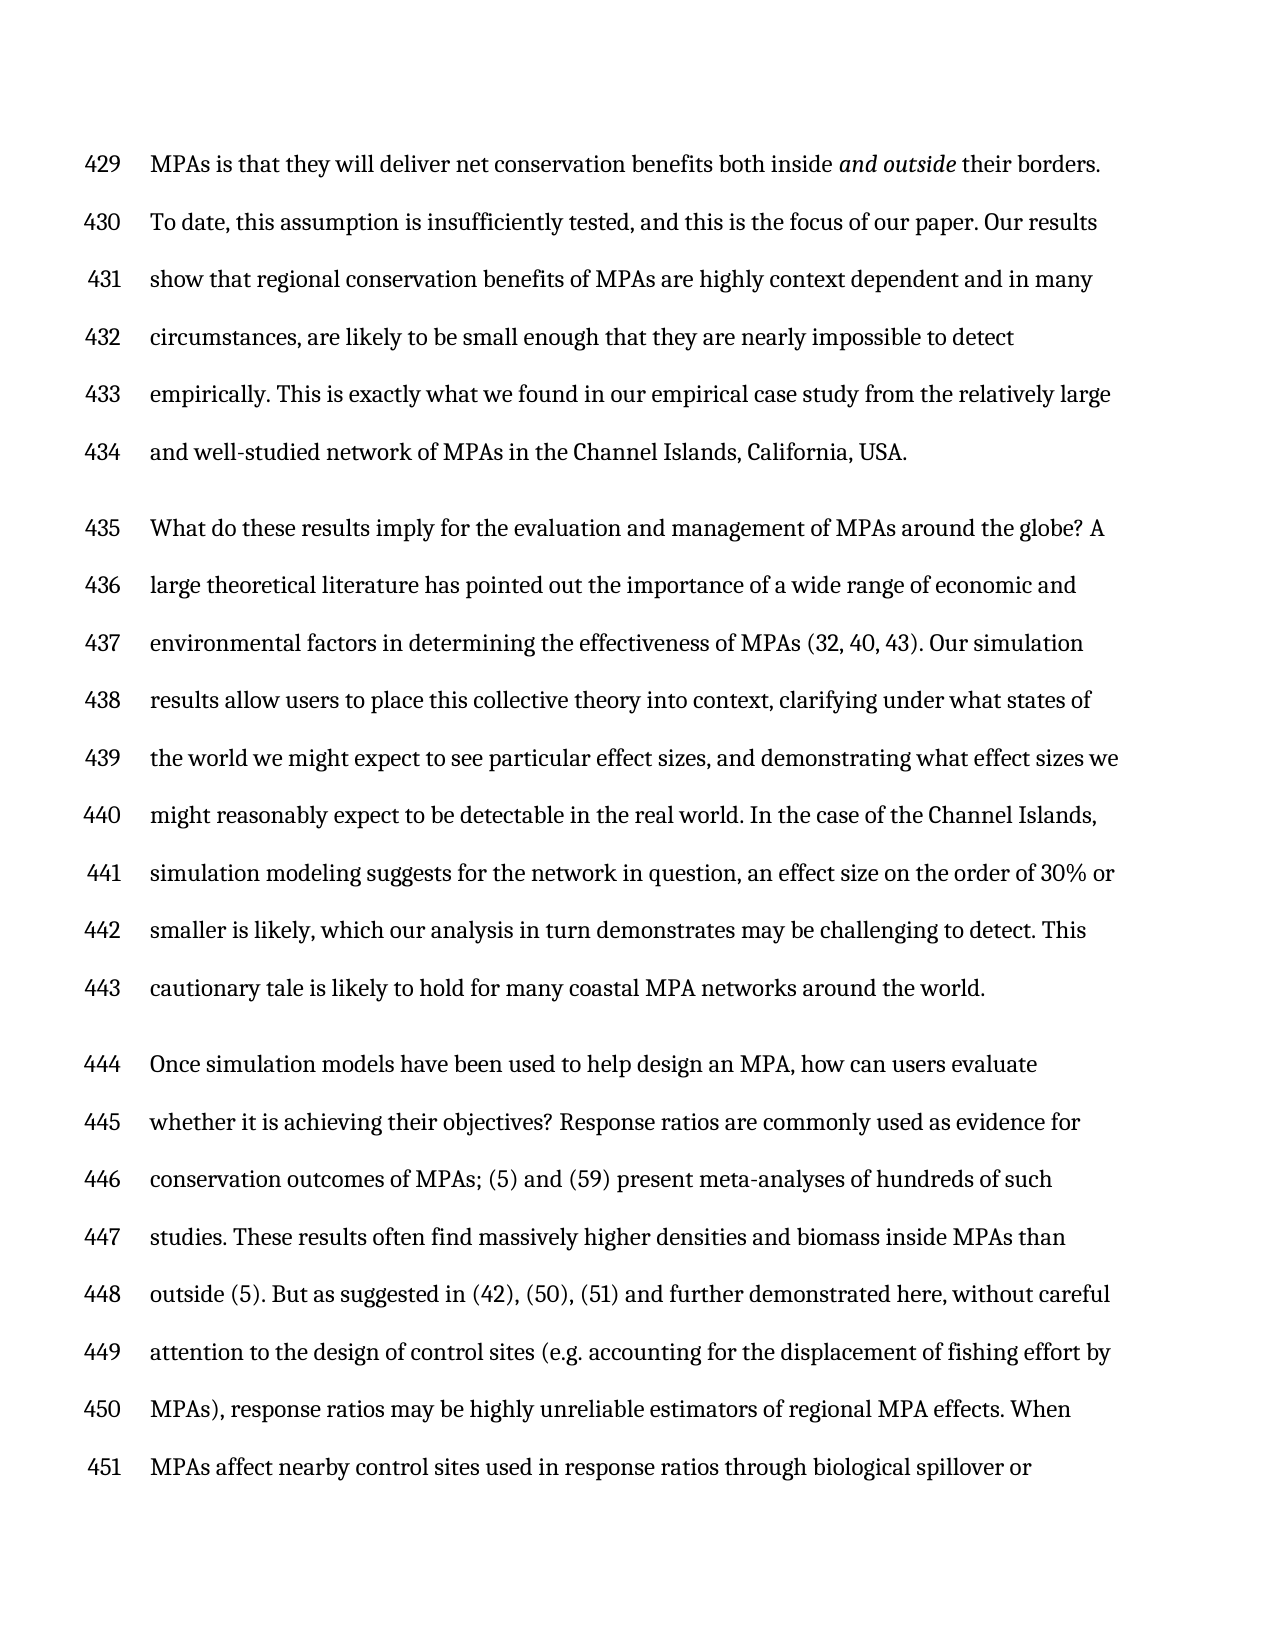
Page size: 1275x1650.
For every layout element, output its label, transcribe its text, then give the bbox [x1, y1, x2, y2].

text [150, 1050, 1125, 1481]
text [150, 150, 1125, 466]
text What do these results imply for the evaluation and management of MPAs around the globe? A large theoretical literature has pointed out the importance of a wide range of economic and environmental factors in determining the effectiveness of MPAs (32, 40, 43). Our simulation results allow users to place this collective theory into context, clarifying under what states of the world we might expect to see particular effect sizes, and demonstrating what effect sizes we might reasonably expect to be detectable in the real world. In the case of the Channel Islands, simulation modeling suggests for the network in question, an effect size on the order of 30% or smaller is likely, which our analysis in turn demonstrates may be challenging to detect. This cautionary tale is likely to hold for many coastal MPA networks around the world. [150, 514, 1125, 1002]
